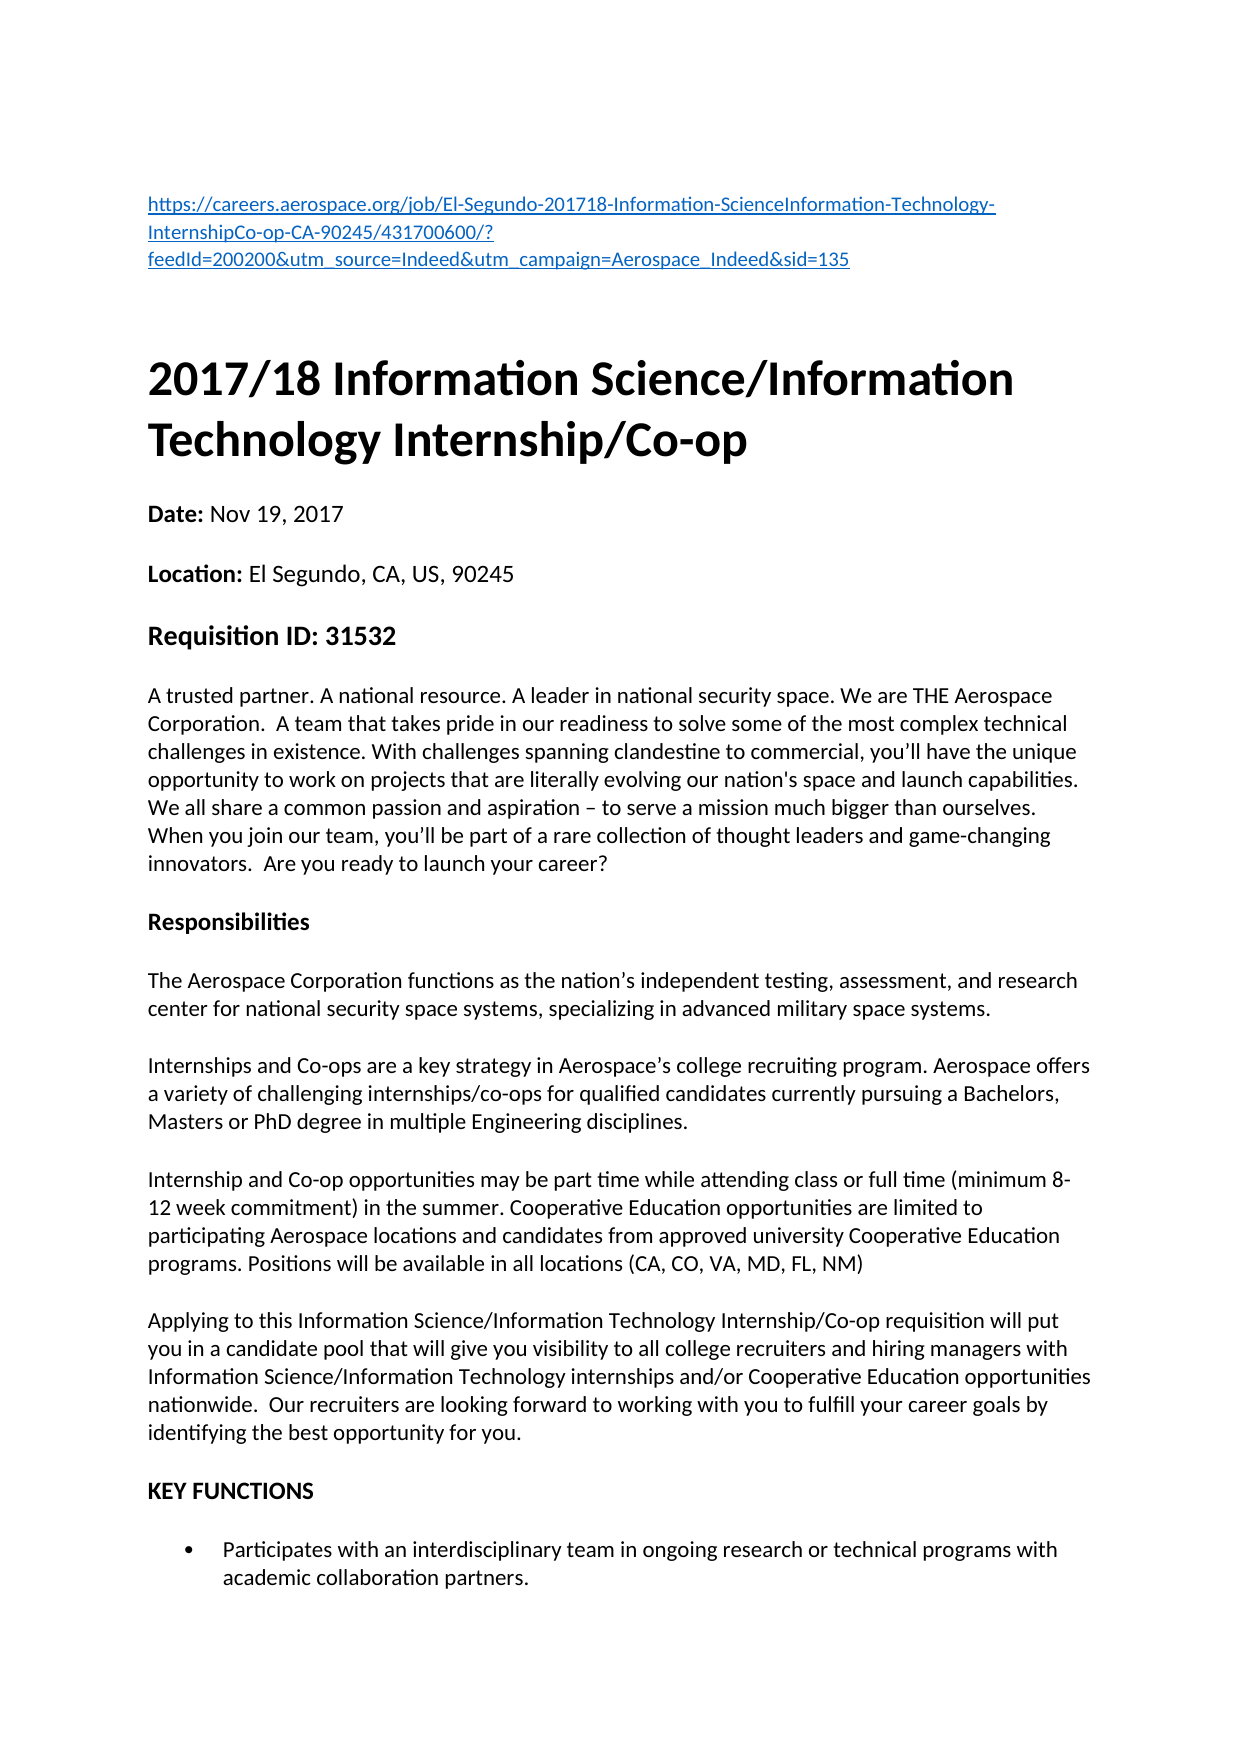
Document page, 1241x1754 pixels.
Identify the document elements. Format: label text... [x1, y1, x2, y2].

text A trusted partner. A national resource. A leader in national security space. We are THE Aerospace Corporation. A team that takes pride in our readiness to solve some of the most complex technical challenges in existence. With challenges spanning clandestine to commercial, you’ll have the unique opportunity to work on projects that are literally evolving our nation's space and launch capabilities. We all share a common passion and aspiration – to serve a mission much bigger than ourselves. When you join our team, you’ll be part of a rare collection of thought leaders and game-changing innovators. Are you ready to launch your career? [148, 681, 1093, 877]
text Requisition ID: 31532 [148, 618, 1093, 652]
text Date: Nov 19, 2017 [148, 498, 1093, 529]
subtitle 2017/18 Information Science/Information Technology Internship/Co-op [148, 347, 1093, 469]
text Internships and Co-ops are a key strategy in Aerospace’s college recruiting program. Aerospace offers a variety of challenging internships/co-ops for qualified candidates currently pursuing a Bachelors, Masters or PhD degree in multiple Engineering disciplines. [148, 1051, 1093, 1136]
text Responsibilities [148, 907, 1093, 937]
text Applying to this Information Science/Information Technology Internship/Co-op requisition will put you in a candidate pool that will give you visibility to all college recruiters and hiring managers with Information Science/Information Technology internships and/or Cooperative Education opportunities nationwide. Our recruiters are looking forward to working with you to fulfill your career goals by identifying the best opportunity for you. [148, 1306, 1093, 1446]
list Participates with an interdisciplinary team in ongoing research or technical programs with academic collaboration partners. [185, 1535, 1093, 1591]
text KEY FUNCTIONS [148, 1475, 1093, 1506]
text https://careers.aerospace.org/job/El-Segundo-201718-Information-ScienceInformation-Technology-InternshipCo-op-CA-90245/431700600/?feedId=200200&utm_source=Indeed&utm_campaign=Aerospace_Indeed&sid=135 [148, 192, 1093, 272]
text Location: El Segundo, CA, US, 90245 [148, 558, 1093, 588]
text Internship and Co-op opportunities may be part time while attending class or full time (minimum 8-12 week commitment) in the summer. Cooperative Education opportunities are limited to participating Aerospace locations and candidates from approved university Cooperative Education programs. Positions will be available in all locations (CA, CO, VA, MD, FL, NM) [148, 1165, 1093, 1277]
text The Aerospace Corporation functions as the nation’s independent testing, assessment, and research center for national security space systems, specializing in advanced military space systems. [148, 966, 1093, 1022]
